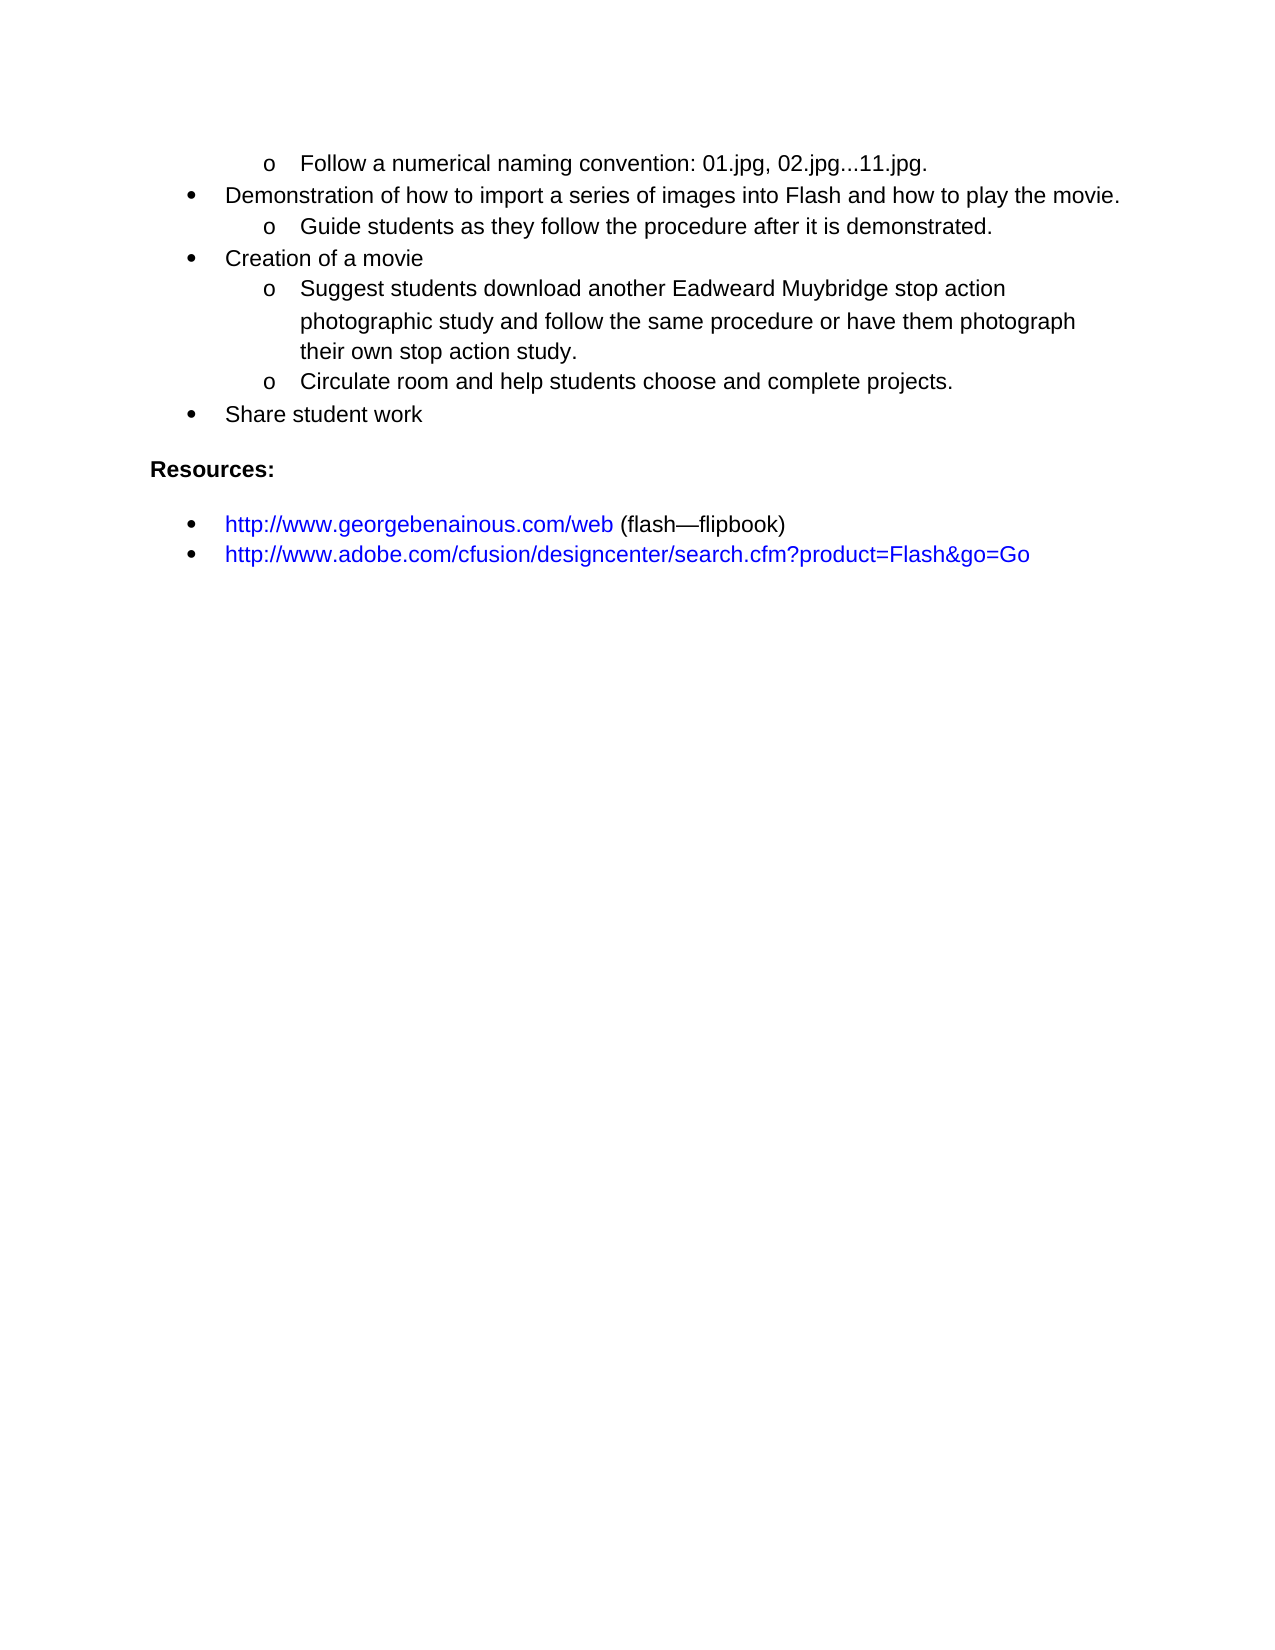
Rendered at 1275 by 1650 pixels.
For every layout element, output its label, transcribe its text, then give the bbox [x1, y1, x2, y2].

list Guide students as they follow the procedure after it is demonstrated. [262, 213, 1125, 241]
list Demonstration of how to import a series of images into Flash and how to play the movie. [187, 182, 1125, 209]
list Suggest students download another Eadweard Muybridge stop action photographic study and follow the same procedure or have them photograph their own stop action study. [262, 275, 1125, 364]
text Resources: [150, 456, 1125, 482]
list Circulate room and help students choose and complete projects. [262, 368, 1125, 396]
list Creation of a movie [187, 245, 1125, 272]
list http://www.georgebenainous.com/web (flash—flipbook) [187, 511, 1125, 537]
list http://www.adobe.com/cfusion/designcenter/search.cfm?product=Flash&go=Go [187, 541, 1125, 567]
list Share student work [187, 401, 1125, 427]
list Follow a numerical naming convention: 01.jpg, 02.jpg...11.jpg. [262, 150, 1125, 178]
